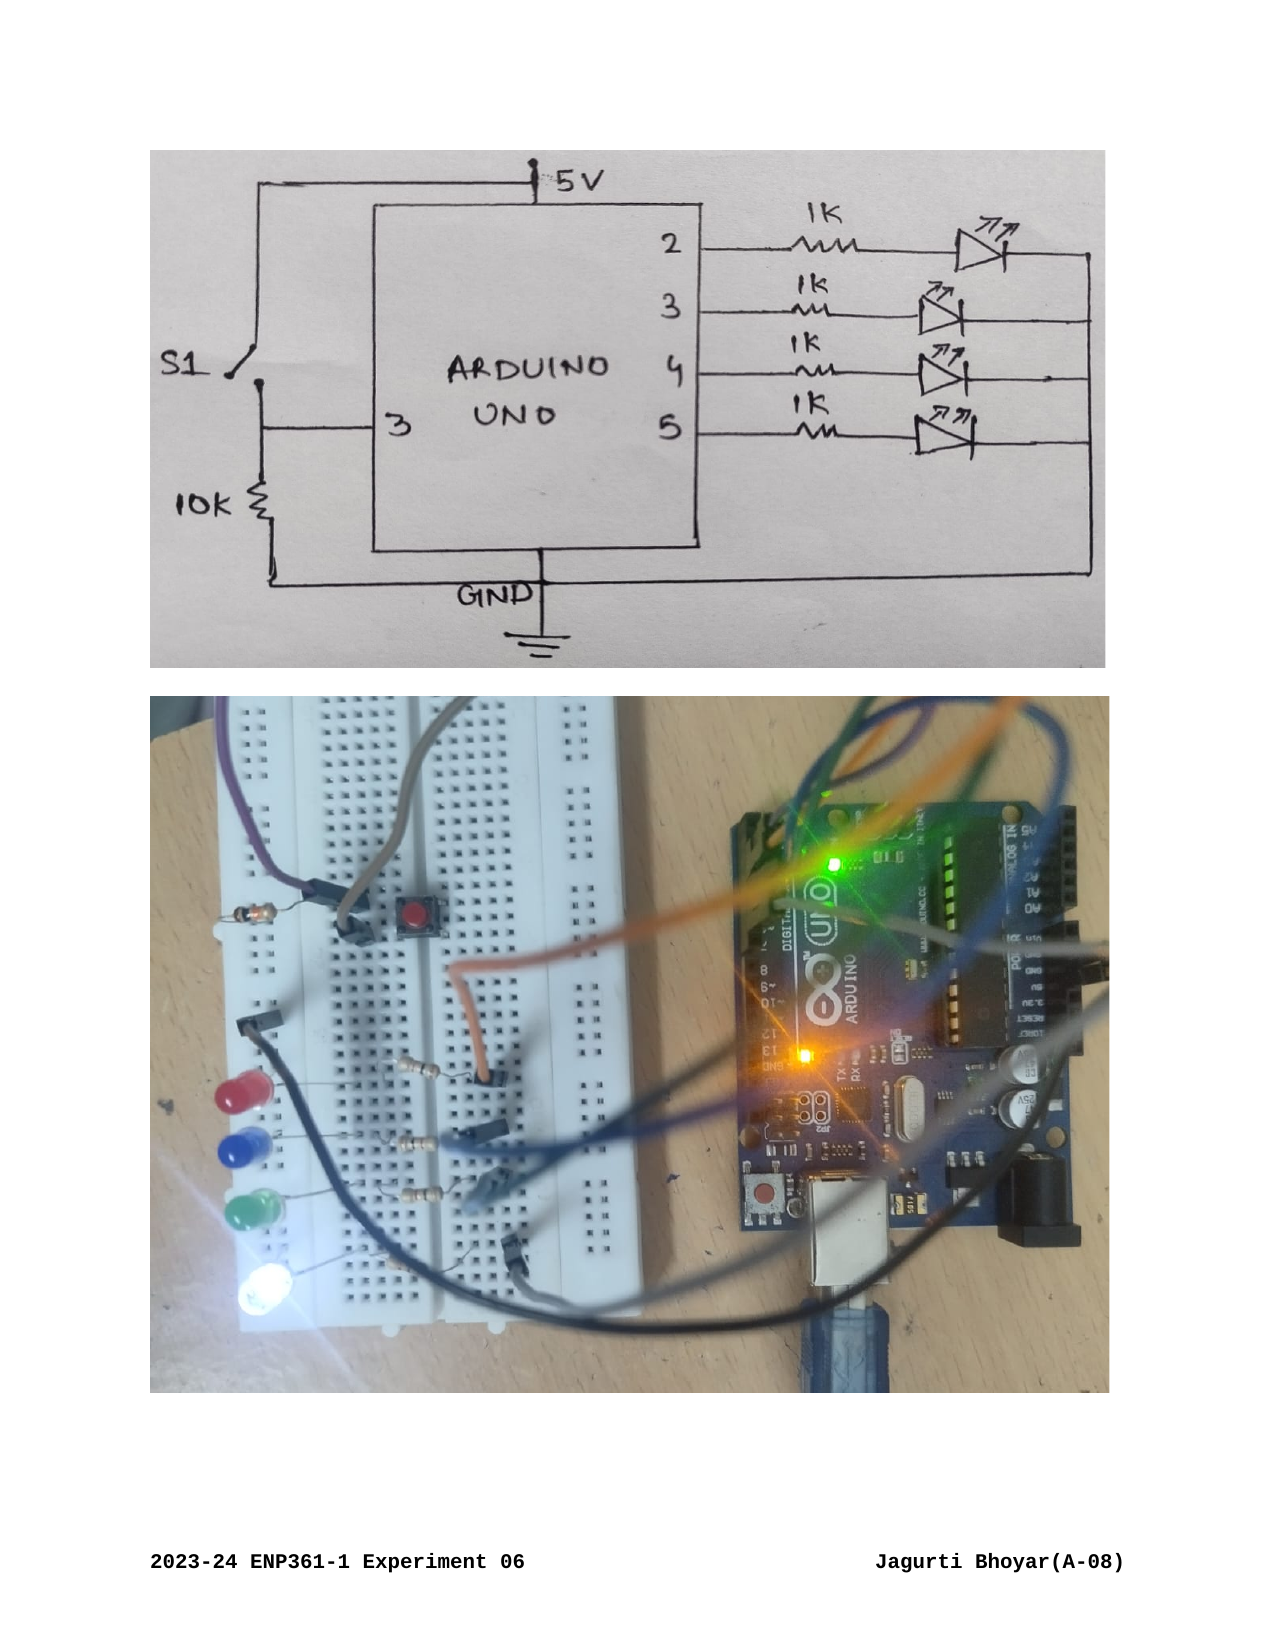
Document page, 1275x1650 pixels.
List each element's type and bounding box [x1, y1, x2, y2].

picture [150, 150, 1106, 668]
picture [150, 696, 1110, 1393]
